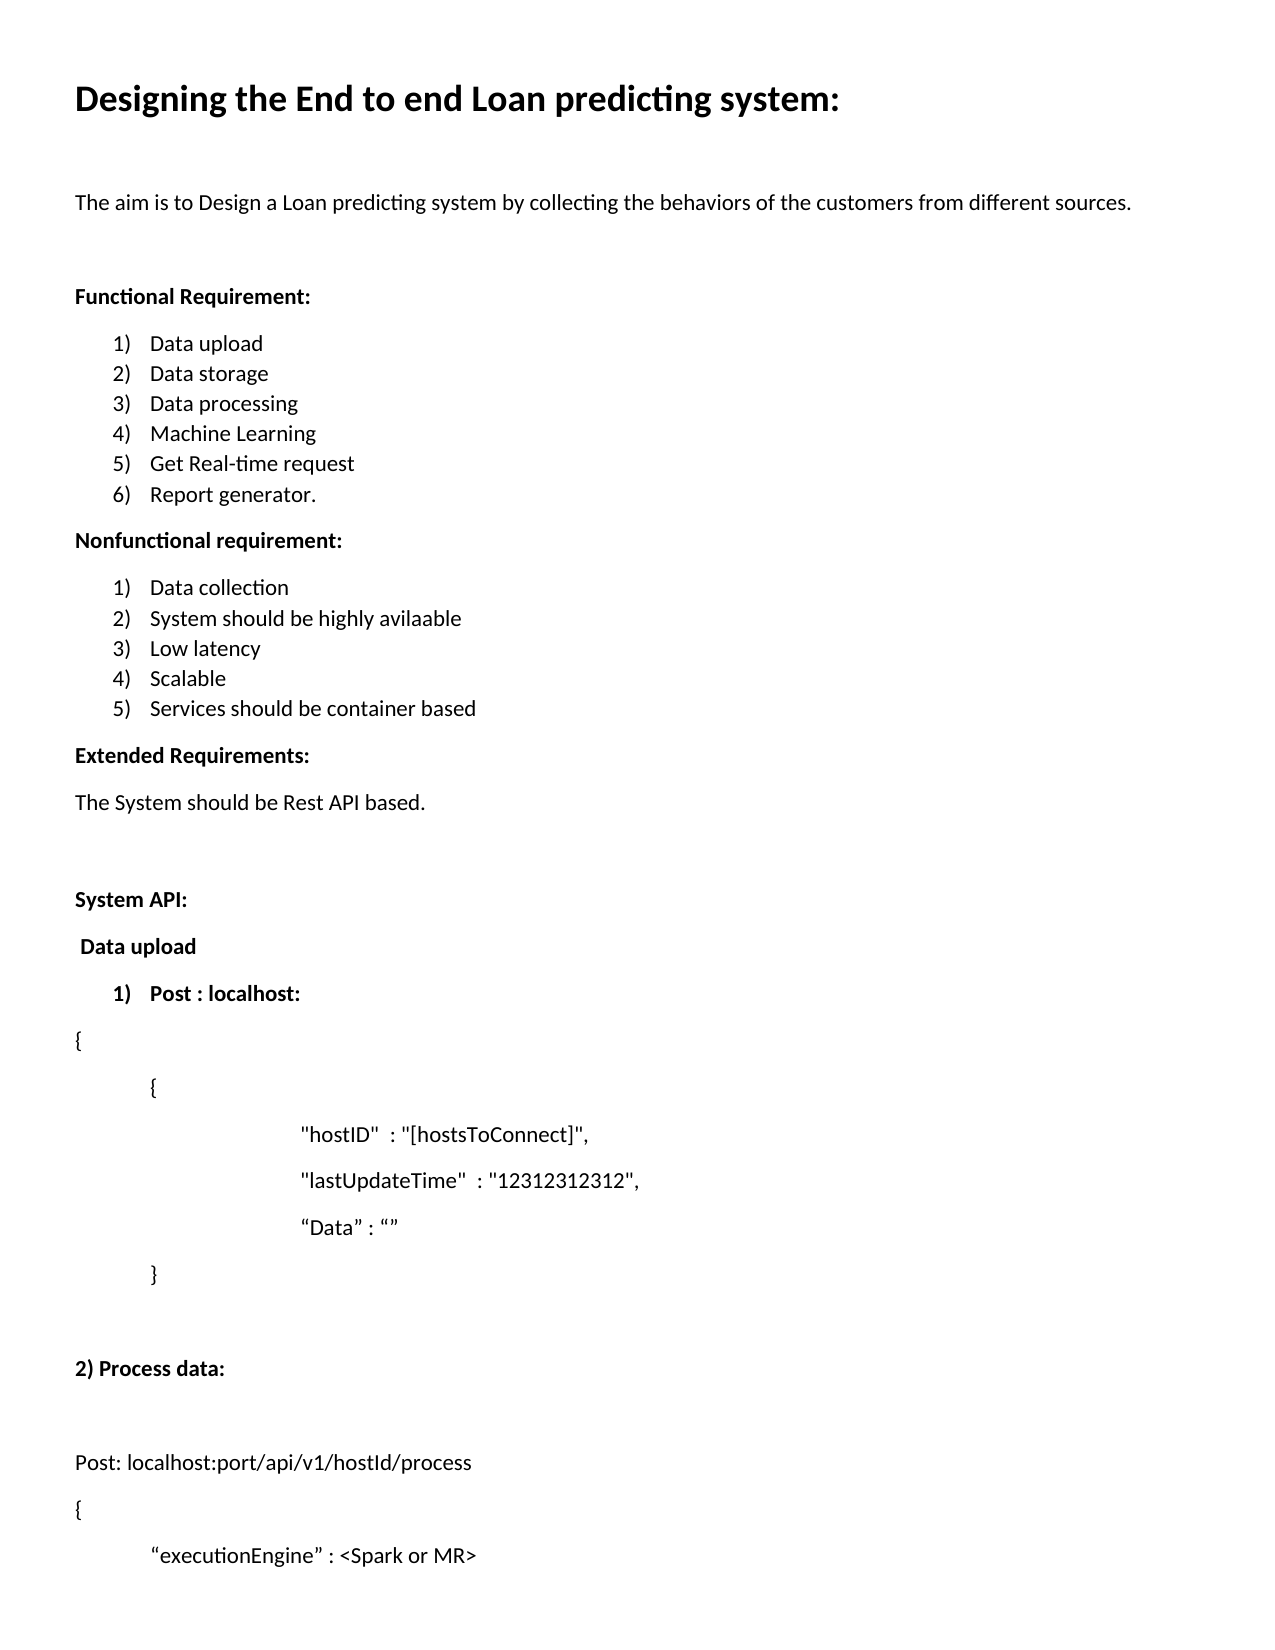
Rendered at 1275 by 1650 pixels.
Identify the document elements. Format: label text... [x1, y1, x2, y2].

text Extended Requirements: [75, 741, 1200, 769]
list Scalable [112, 664, 1200, 692]
text Data upload [75, 932, 1200, 960]
text “Data” : “” [75, 1213, 1200, 1241]
text The aim is to Design a Loan predicting system by collecting the behaviors of the customers from different sources. [75, 188, 1200, 216]
list Get Real-time request [112, 449, 1200, 477]
list Data upload [112, 329, 1200, 357]
text The System should be Rest API based. [75, 788, 1200, 816]
list Data storage [112, 359, 1200, 387]
list Low latency [112, 634, 1200, 662]
text Functional Requirement: [75, 282, 1200, 310]
text Designing the End to end Loan predicting system: [75, 75, 1200, 121]
text System API: [75, 885, 1200, 913]
text "lastUpdateTime" : "12312312312", [75, 1167, 1200, 1194]
text { [75, 1495, 1200, 1523]
list Post : localhost: [112, 979, 1200, 1007]
text { [75, 1026, 1200, 1054]
text "hostID" : "[hostsToConnect]", [75, 1120, 1200, 1148]
text “executionEngine” : <Spark or MR> [75, 1542, 1200, 1569]
text Post: localhost:port/api/v1/hostId/process [75, 1448, 1200, 1476]
list Data processing [112, 389, 1200, 417]
list Data collection [112, 573, 1200, 601]
text 2) Process data: [75, 1354, 1200, 1382]
text Nonfunctional requirement: [75, 527, 1200, 554]
list Services should be container based [112, 694, 1200, 722]
text { [75, 1073, 1200, 1101]
list System should be highly avilaable [112, 604, 1200, 632]
list Machine Learning [112, 419, 1200, 447]
text } [150, 1260, 1200, 1288]
list Report generator. [112, 480, 1200, 508]
